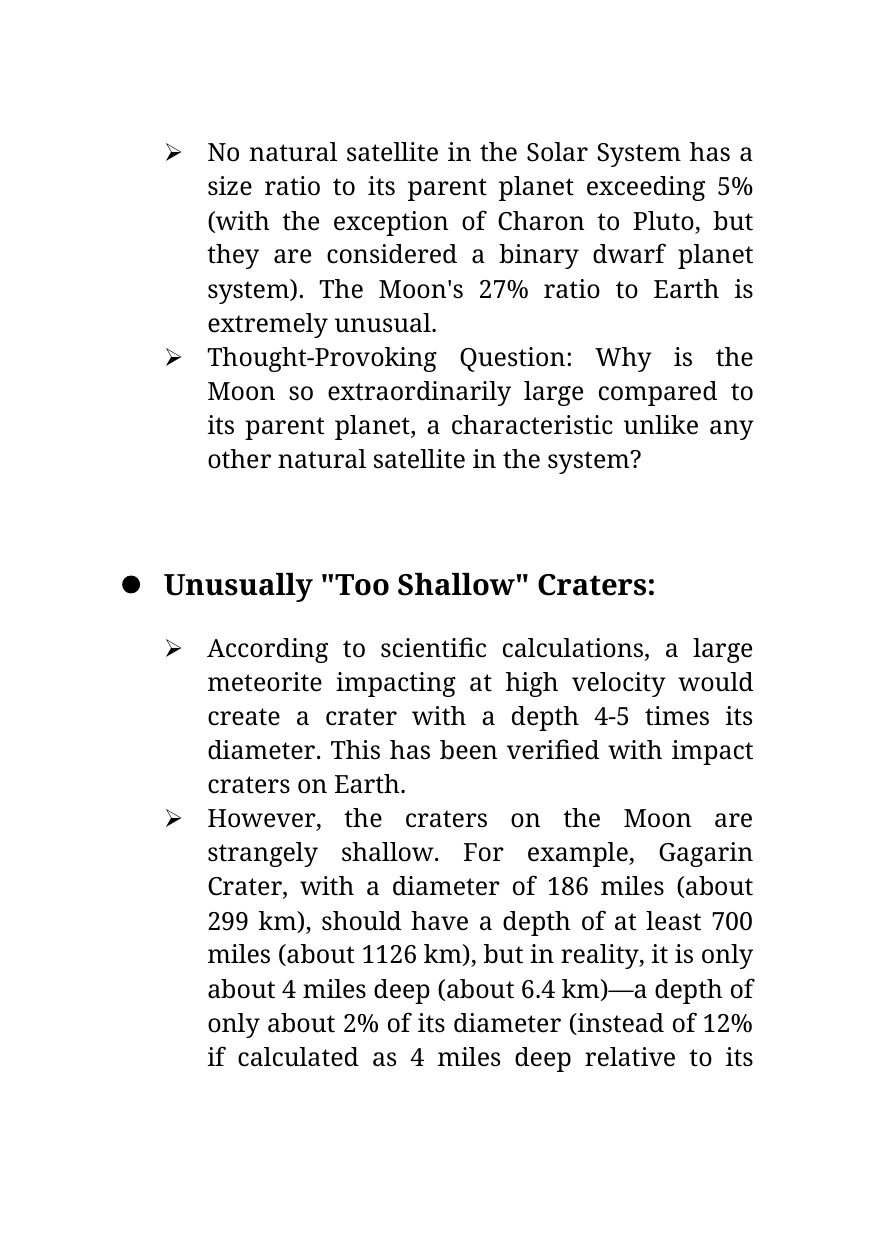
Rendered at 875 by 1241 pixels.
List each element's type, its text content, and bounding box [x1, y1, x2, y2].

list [163, 801, 754, 1073]
list No natural satellite in the Solar System has a size ratio to its parent planet exceeding 5% (with the exception of Charon to Pluto, but they are considered a binary dwarf planet system). The Moon's 27% ratio to Earth is extremely unusual. [163, 135, 754, 339]
list According to scientific calculations, a large meteorite impacting at high velocity would create a crater with a depth 4-5 times its diameter. This has been verified with impact craters on Earth. [163, 631, 754, 801]
list Unusually "Too Shallow" Craters: [120, 564, 754, 603]
list Thought-Provoking Question: Why is the Moon so extraordinarily large compared to its parent planet, a characteristic unlike any other natural satellite in the system? [163, 339, 754, 476]
